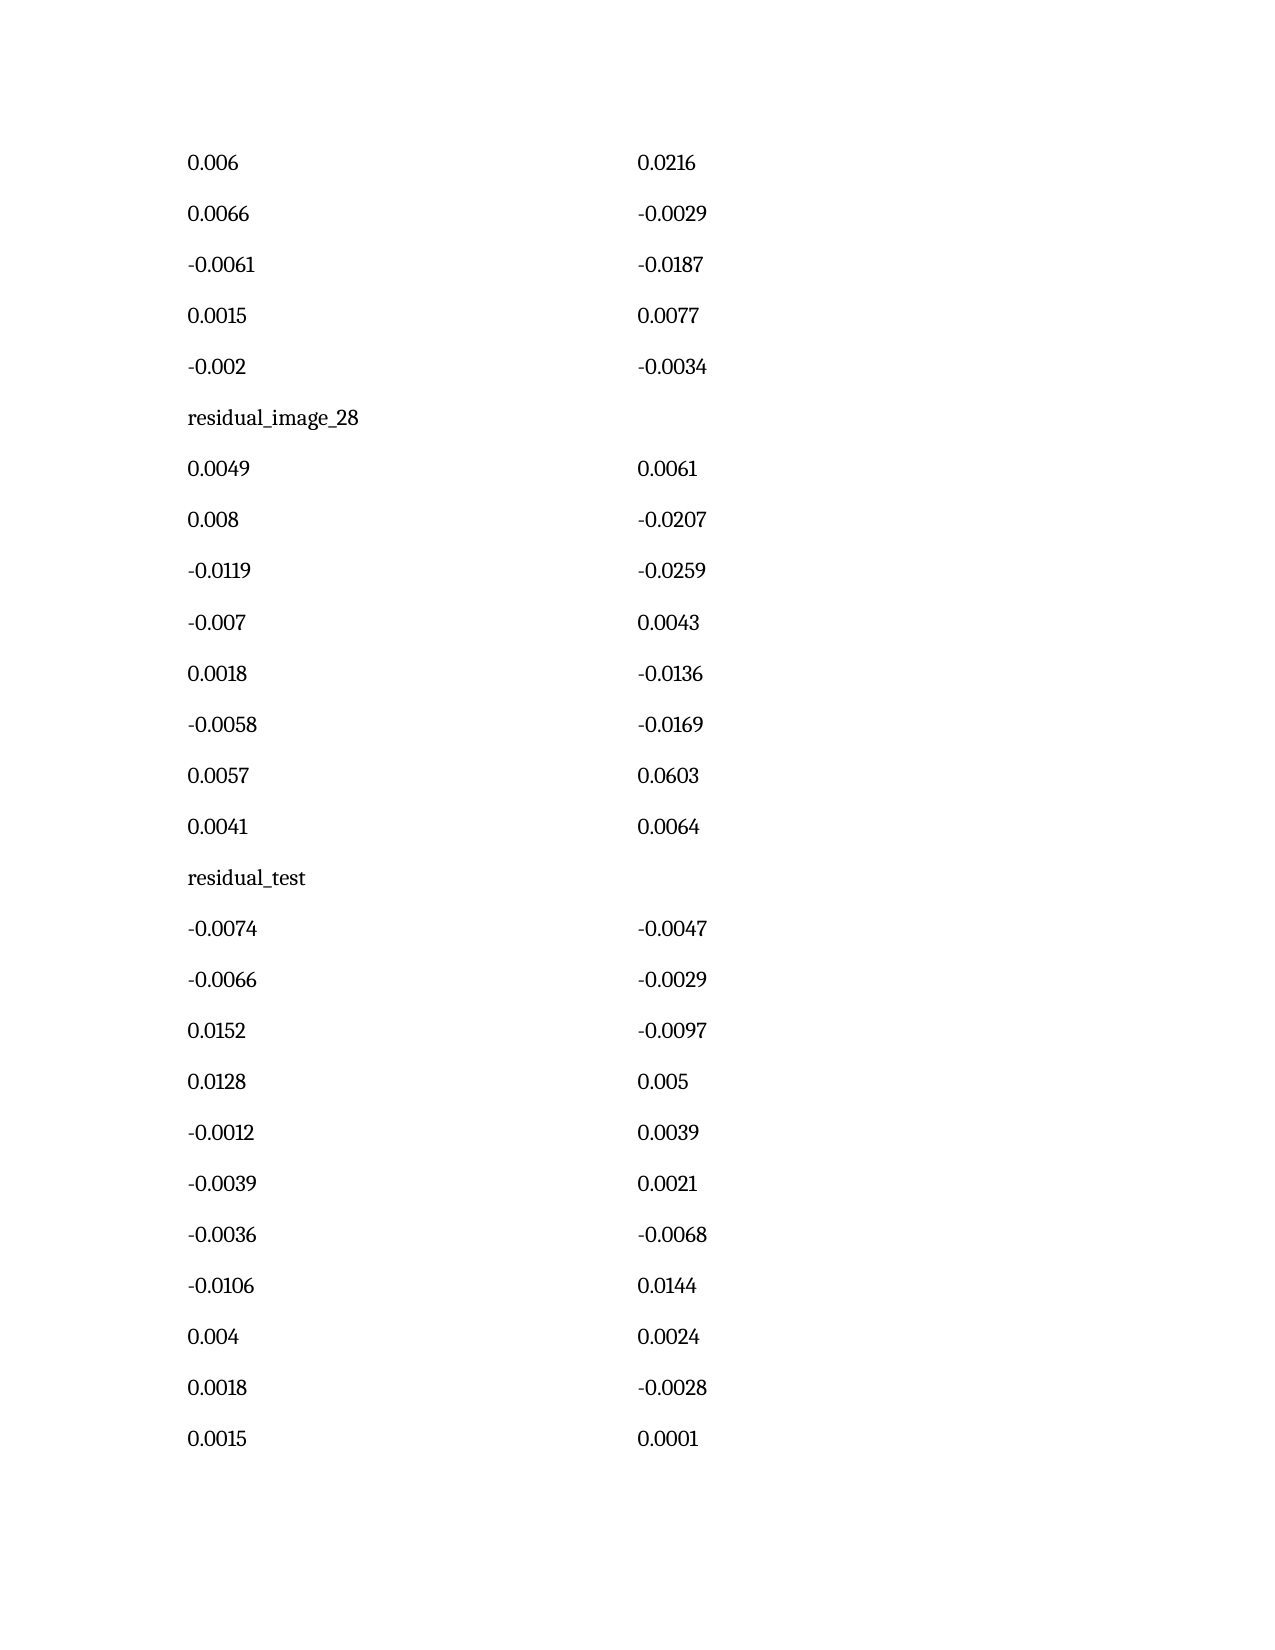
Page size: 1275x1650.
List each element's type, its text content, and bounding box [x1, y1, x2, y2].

table_cell 0.0015 [176, 303, 626, 354]
table_cell -0.0207 [626, 507, 1076, 558]
table_cell 0.0152 [176, 1018, 626, 1069]
table_cell -0.0029 [626, 967, 1076, 1018]
table_cell -0.0068 [626, 1222, 1076, 1273]
table_cell -0.0259 [626, 558, 1076, 609]
table_cell 0.008 [176, 507, 626, 558]
table_cell -0.0061 [176, 252, 626, 303]
table_cell -0.0187 [626, 252, 1076, 303]
table_cell -0.007 [176, 609, 626, 660]
text residual_test [187, 864, 1087, 891]
table_cell -0.002 [176, 354, 626, 405]
table_cell 0.0603 [626, 763, 1076, 813]
table_cell 0.0064 [626, 814, 1076, 864]
table_cell 0.0041 [176, 814, 626, 864]
table_cell 0.0216 [626, 150, 1076, 201]
table_header -0.0047 [626, 916, 1076, 967]
table_cell 0.0021 [626, 1171, 1076, 1222]
table_cell 0.0057 [176, 763, 626, 813]
text residual_image_28 [187, 405, 1087, 432]
table_cell -0.0034 [626, 354, 1076, 405]
table_header 0.0049 [176, 456, 626, 507]
table_cell 0.006 [176, 150, 626, 201]
table_header 0.0061 [626, 456, 1076, 507]
table_cell 0.0144 [626, 1273, 1076, 1324]
table_cell -0.0106 [176, 1273, 626, 1324]
table_cell 0.0039 [626, 1120, 1076, 1171]
table_header -0.0074 [176, 916, 626, 967]
table_cell 0.0066 [176, 201, 626, 252]
table_cell 0.0018 [176, 1375, 626, 1426]
table_cell 0.0128 [176, 1069, 626, 1120]
table_cell -0.0058 [176, 711, 626, 762]
table_cell 0.0001 [626, 1426, 1076, 1477]
table_cell 0.0077 [626, 303, 1076, 354]
table_cell -0.0039 [176, 1171, 626, 1222]
table_cell -0.0028 [626, 1375, 1076, 1426]
table_cell -0.0169 [626, 711, 1076, 762]
table_cell 0.004 [176, 1324, 626, 1375]
table_cell -0.0066 [176, 967, 626, 1018]
table_cell 0.0018 [176, 660, 626, 711]
table_cell 0.0015 [176, 1426, 626, 1477]
table_cell -0.0036 [176, 1222, 626, 1273]
table_cell -0.0029 [626, 201, 1076, 252]
table_cell 0.0043 [626, 609, 1076, 660]
table_cell -0.0119 [176, 558, 626, 609]
table_cell -0.0012 [176, 1120, 626, 1171]
table_cell 0.0024 [626, 1324, 1076, 1375]
table_cell -0.0136 [626, 660, 1076, 711]
table_cell -0.0097 [626, 1018, 1076, 1069]
table_cell 0.005 [626, 1069, 1076, 1120]
